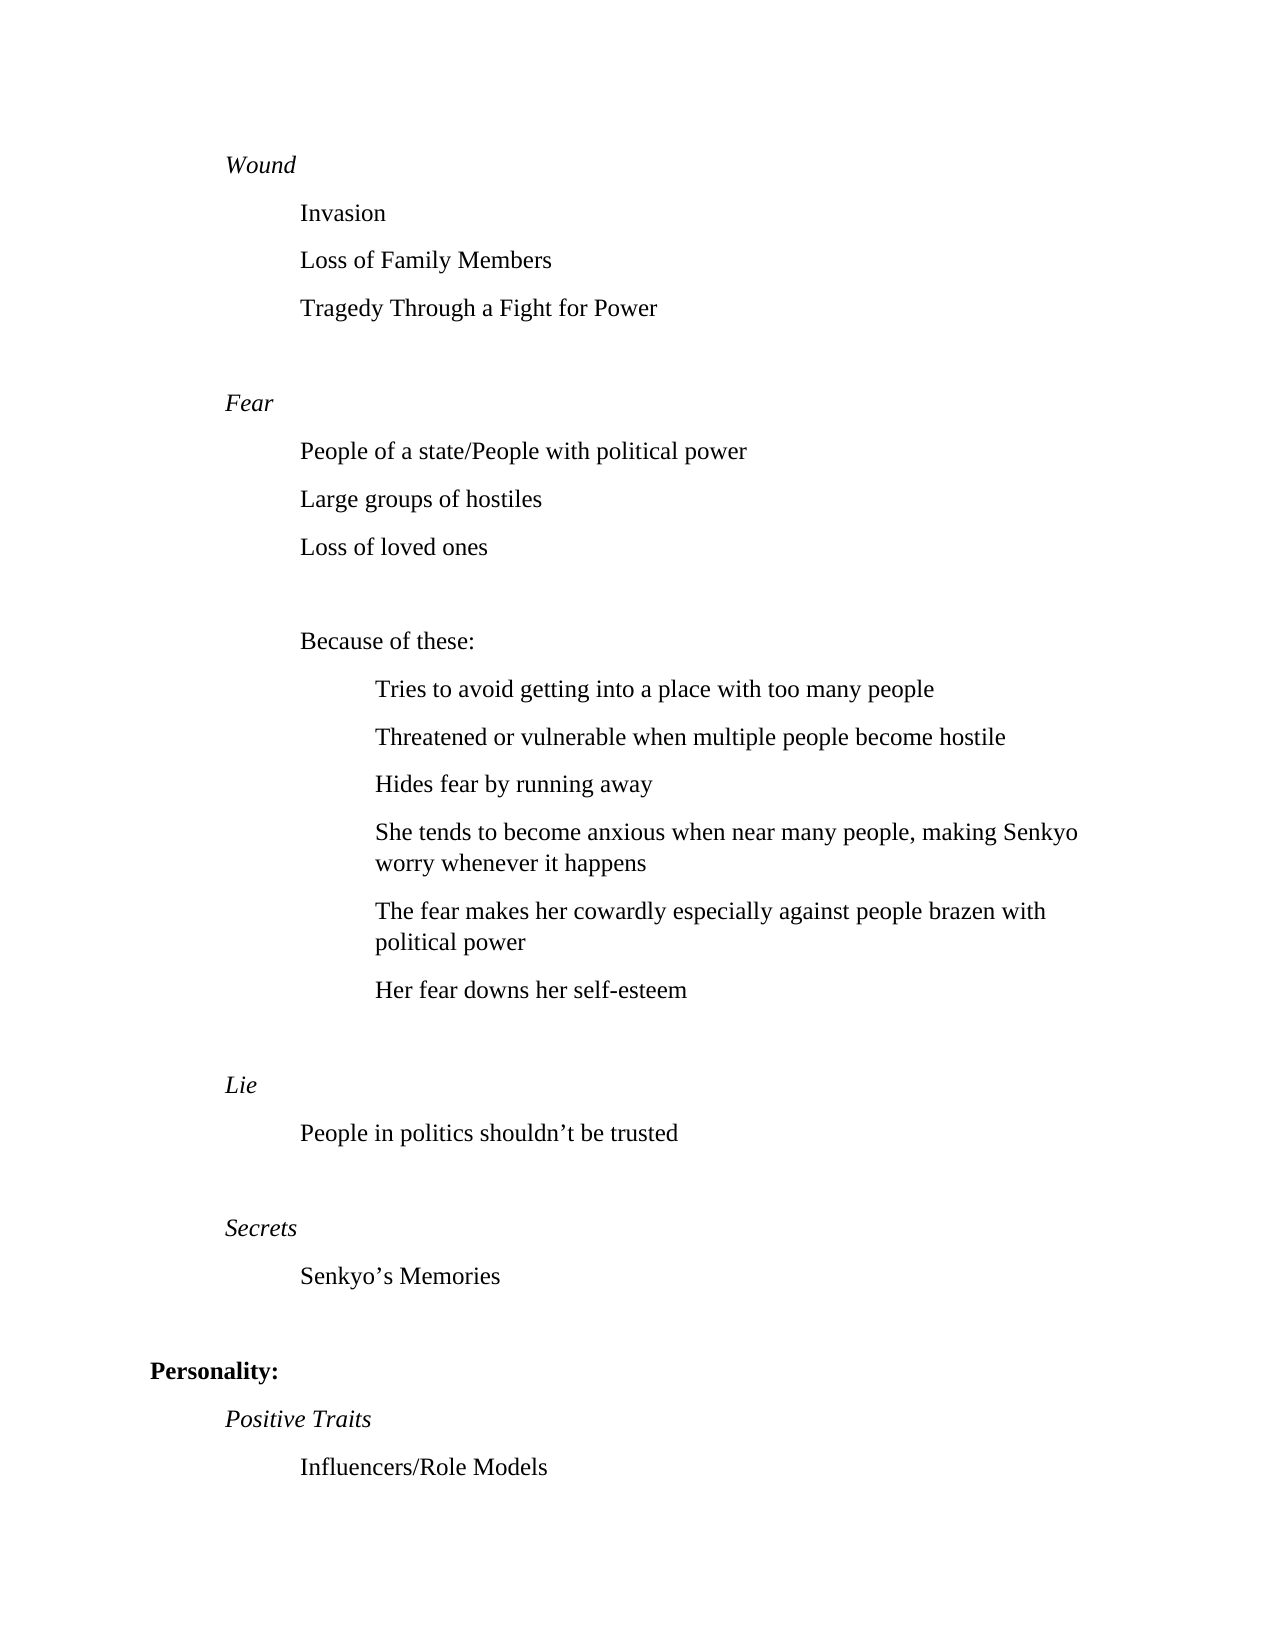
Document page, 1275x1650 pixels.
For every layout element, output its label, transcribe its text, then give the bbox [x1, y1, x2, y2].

text Loss of Family Members [150, 245, 1125, 274]
text Loss of loved ones [150, 532, 1125, 560]
text Lie [150, 1070, 1125, 1099]
text People of a state/People with political power [150, 436, 1125, 465]
text Tries to avoid getting into a place with too many people [150, 674, 1125, 703]
text The fear makes her cowardly especially against people brazen with political power [375, 896, 1125, 956]
text People in politics shouldn’t be trusted [150, 1118, 1125, 1147]
text Because of these: [150, 626, 1125, 655]
text She tends to become anxious when near many people, making Senkyo worry whenever it happens [375, 817, 1125, 877]
text Influencers/Role Models [150, 1452, 1125, 1481]
text Senkyo’s Memories [150, 1261, 1125, 1290]
text Positive Traits [150, 1404, 1125, 1433]
text Wound [150, 150, 1125, 179]
text Threatened or vulnerable when multiple people become hostile [150, 722, 1125, 751]
text Tragedy Through a Fight for Power [150, 293, 1125, 322]
text Hides fear by running away [150, 769, 1125, 798]
text Large groups of hostiles [150, 484, 1125, 513]
text Secrets [150, 1213, 1125, 1242]
text Invasion [150, 198, 1125, 226]
text Fear [150, 388, 1125, 417]
text Personality: [150, 1356, 1125, 1385]
text Her fear downs her self-esteem [375, 975, 1125, 1003]
